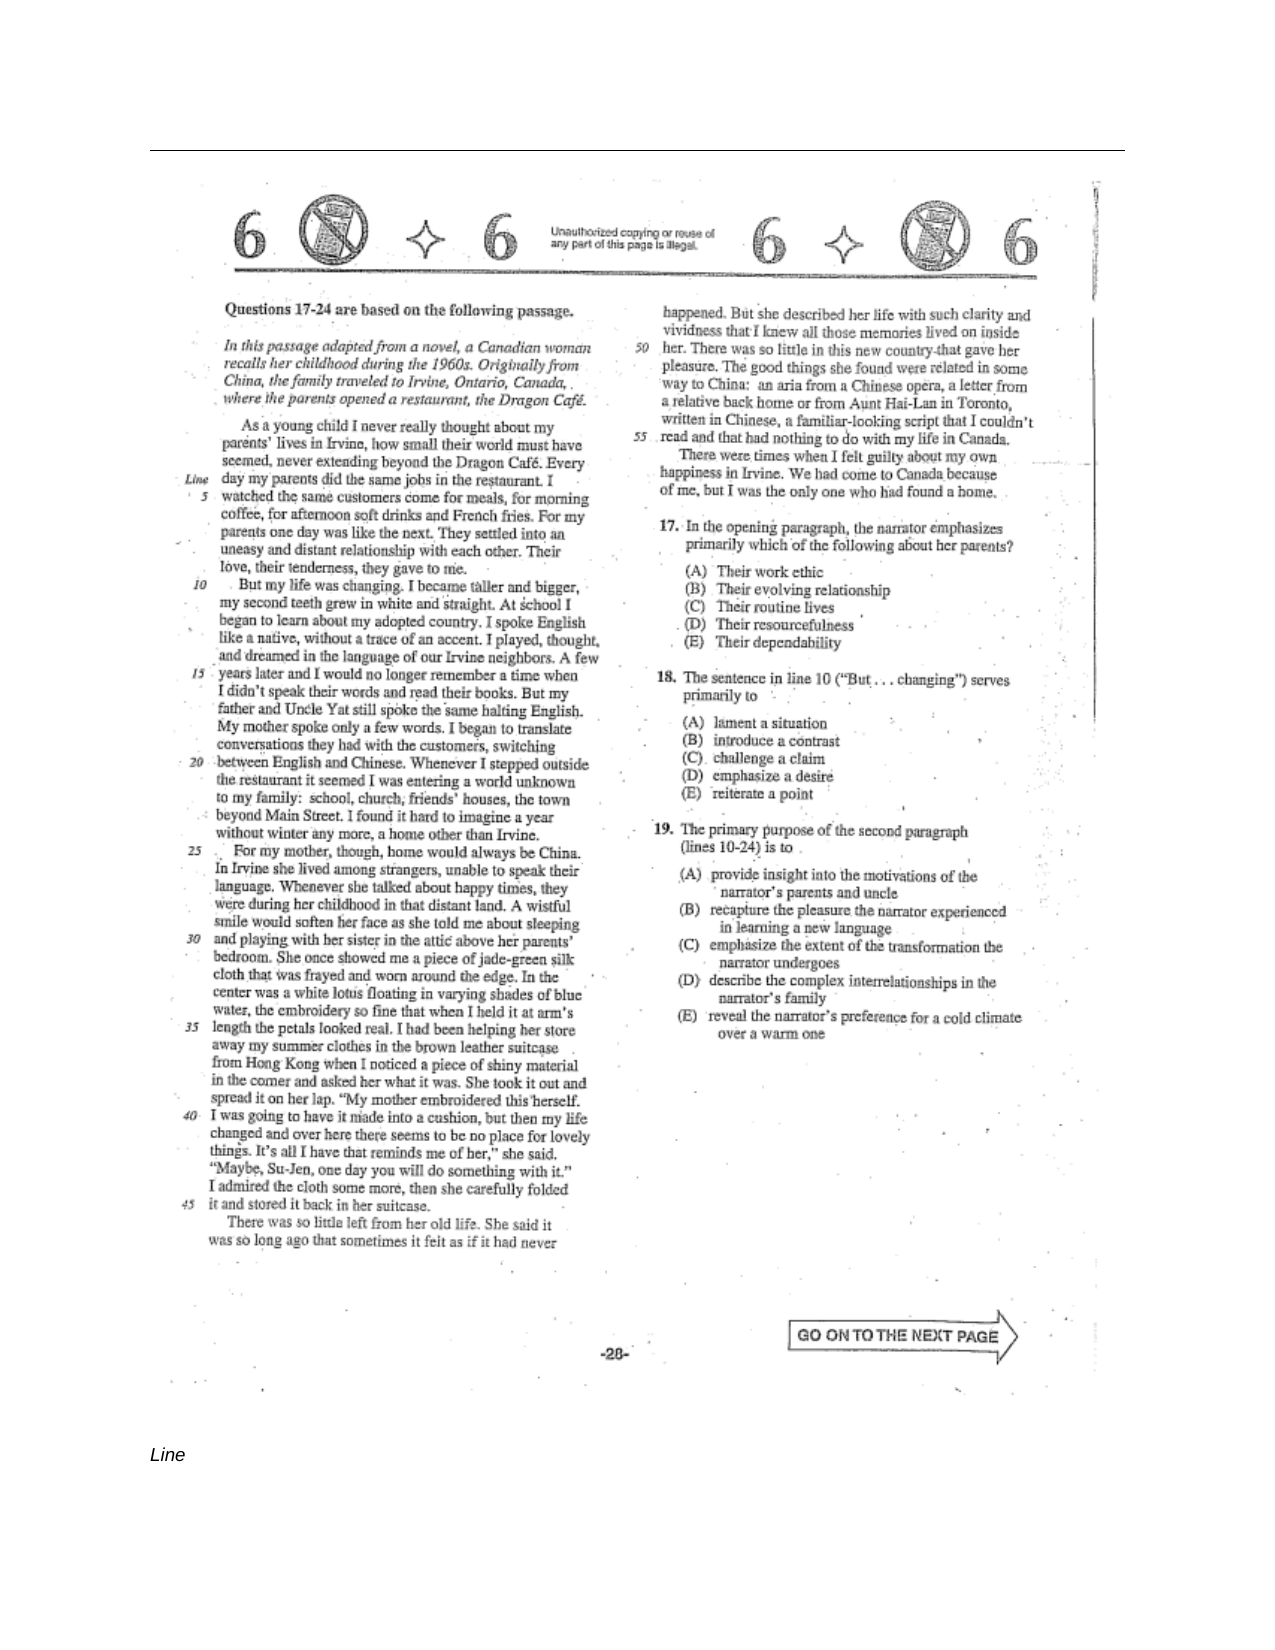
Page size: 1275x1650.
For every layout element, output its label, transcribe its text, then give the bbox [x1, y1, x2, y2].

picture [150, 153, 1121, 1410]
text Line [150, 1443, 1125, 1465]
